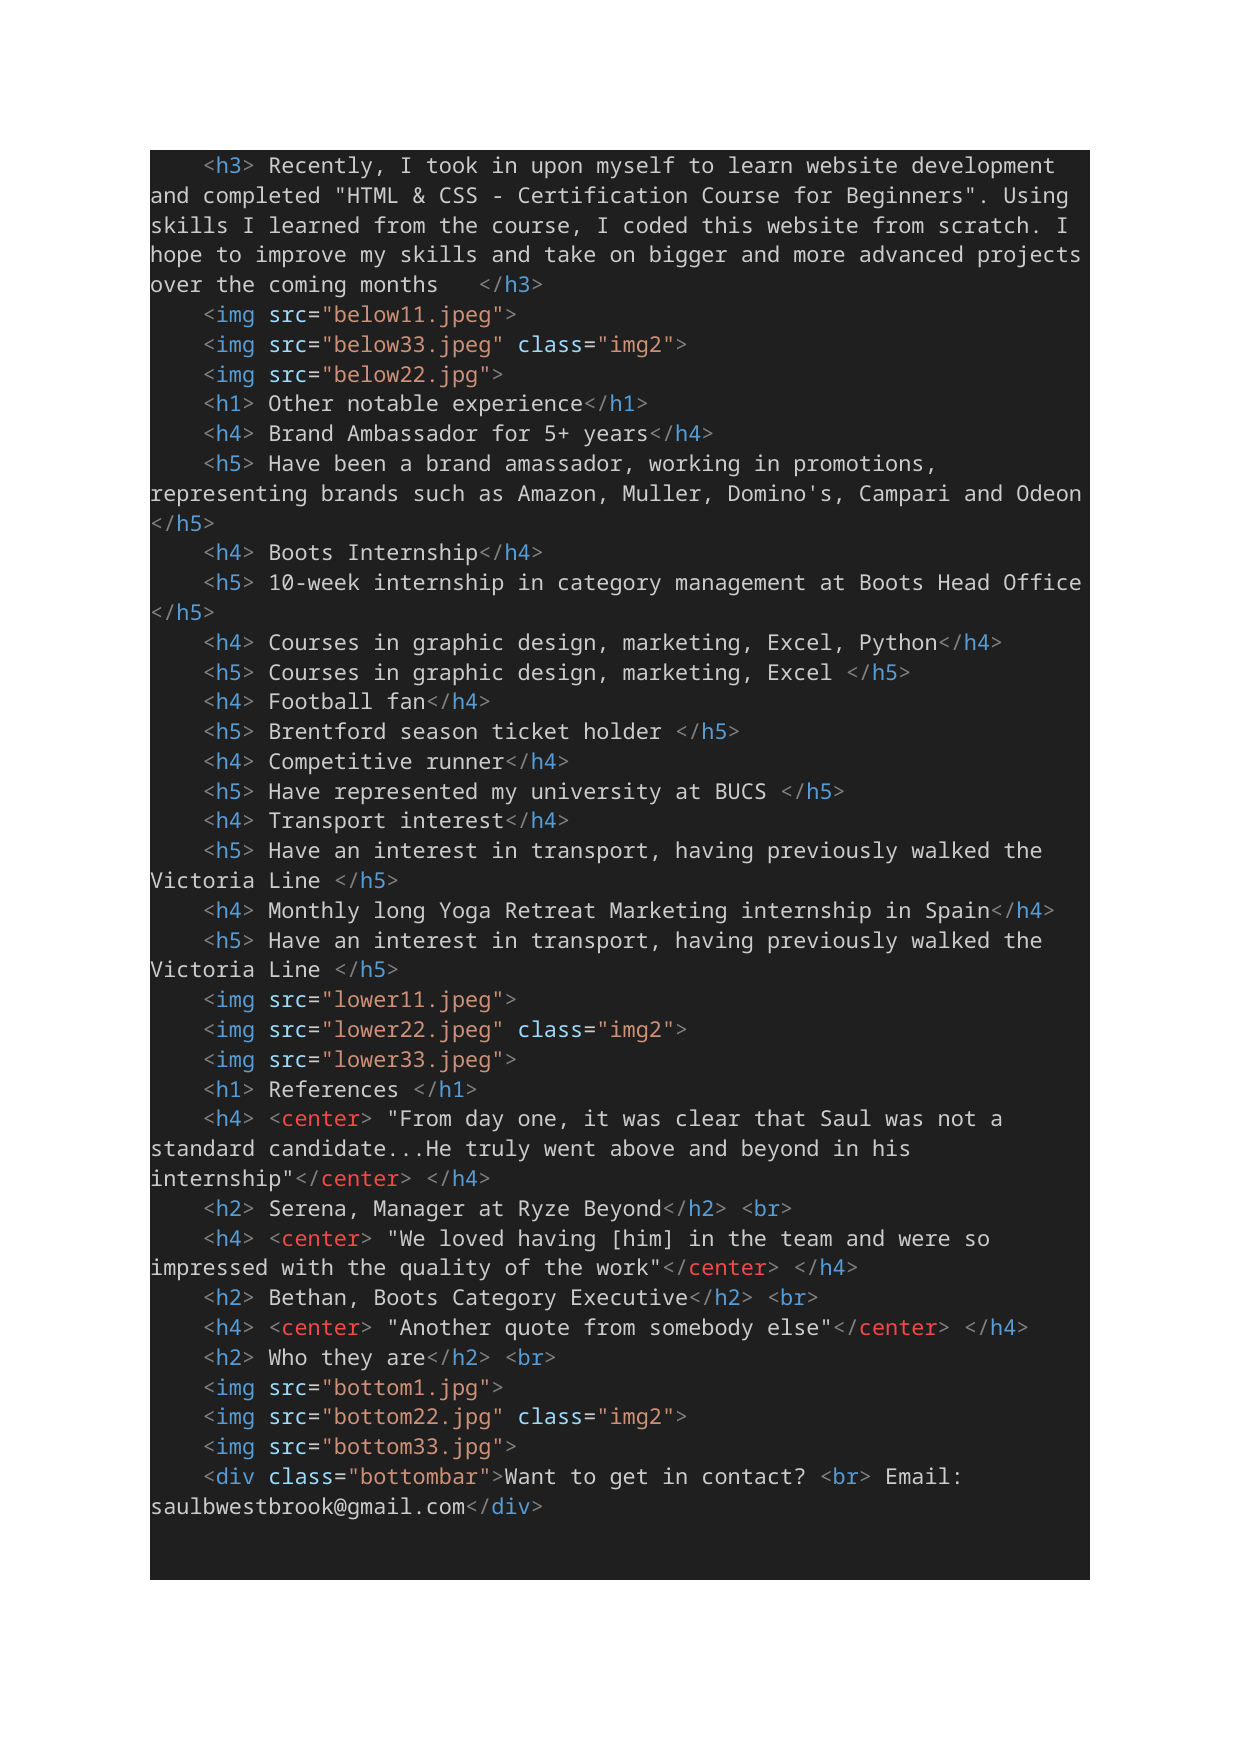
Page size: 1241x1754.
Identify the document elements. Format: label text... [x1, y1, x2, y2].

text <img src="bottom22.jpg" class="img2"> [150, 1401, 1090, 1431]
text <h5> Have an interest in transport, having previously walked the Victoria Line </h5> [150, 924, 1090, 984]
text <img src="lower11.jpeg"> [150, 984, 1090, 1014]
text <h4> <center> "We loved having [him] in the team and were so impressed with the quality of the work"</center> </h4> [150, 1222, 1090, 1282]
text <h1> Other notable experience</h1> [150, 388, 1090, 418]
text <img src="bottom33.jpg"> [150, 1431, 1090, 1461]
text <h4> Brand Ambassador for 5+ years</h4> [150, 418, 1090, 448]
text <h4> Football fan</h4> [150, 686, 1090, 716]
text <h2> Who they are</h2> <br> [150, 1342, 1090, 1371]
text <img src="below11.jpeg"> [150, 299, 1090, 329]
text <h4> <center> "Another quote from somebody else"</center> </h4> [150, 1312, 1090, 1342]
text <h4> Boots Internship</h4> [150, 537, 1090, 567]
text <img src="below22.jpg"> [150, 358, 1090, 388]
text <h5> 10-week internship in category management at Boots Head Office </h5> [150, 567, 1090, 627]
text <h5> Have been a brand amassador, working in promotions, representing brands such as Amazon, Muller, Domino's, Campari and Odeon </h5> [150, 448, 1090, 537]
text <h5> Have represented my university at BUCS </h5> [150, 776, 1090, 805]
text <h4> Courses in graphic design, marketing, Excel, Python</h4> [150, 627, 1090, 656]
text <img src="below33.jpeg" class="img2"> [150, 329, 1090, 358]
text <img src="bottom1.jpg"> [150, 1371, 1090, 1401]
text <h3> Recently, I took in upon myself to learn website development and completed "HTML & CSS - Certification Course for Beginners". Using skills I learned from the course, I coded this website from scratch. I hope to improve my skills and take on bigger and more advanced projects over the coming months </h3> [150, 150, 1090, 299]
text <h4> Transport interest</h4> [150, 805, 1090, 835]
text <h5> Brentford season ticket holder </h5> [150, 716, 1090, 746]
text <h5> Have an interest in transport, having previously walked the Victoria Line </h5> [150, 835, 1090, 895]
text <img src="lower33.jpeg"> [150, 1044, 1090, 1073]
text <h1> References </h1> [150, 1073, 1090, 1103]
text <h2> Serena, Manager at Ryze Beyond</h2> <br> [150, 1193, 1090, 1222]
text <h4> <center> "From day one, it was clear that Saul was not a standard candidate...He truly went above and beyond in his internship"</center> </h4> [150, 1103, 1090, 1193]
text <div class="bottombar">Want to get in contact? <br> Email: saulbwestbrook@gmail.com</div> [150, 1461, 1090, 1520]
text <h2> Bethan, Boots Category Executive</h2> <br> [150, 1282, 1090, 1312]
text <h5> Courses in graphic design, marketing, Excel </h5> [150, 656, 1090, 686]
text <img src="lower22.jpeg" class="img2"> [150, 1014, 1090, 1044]
text <h4> Monthly long Yoga Retreat Marketing internship in Spain</h4> [150, 895, 1090, 924]
text <h4> Competitive runner</h4> [150, 746, 1090, 776]
